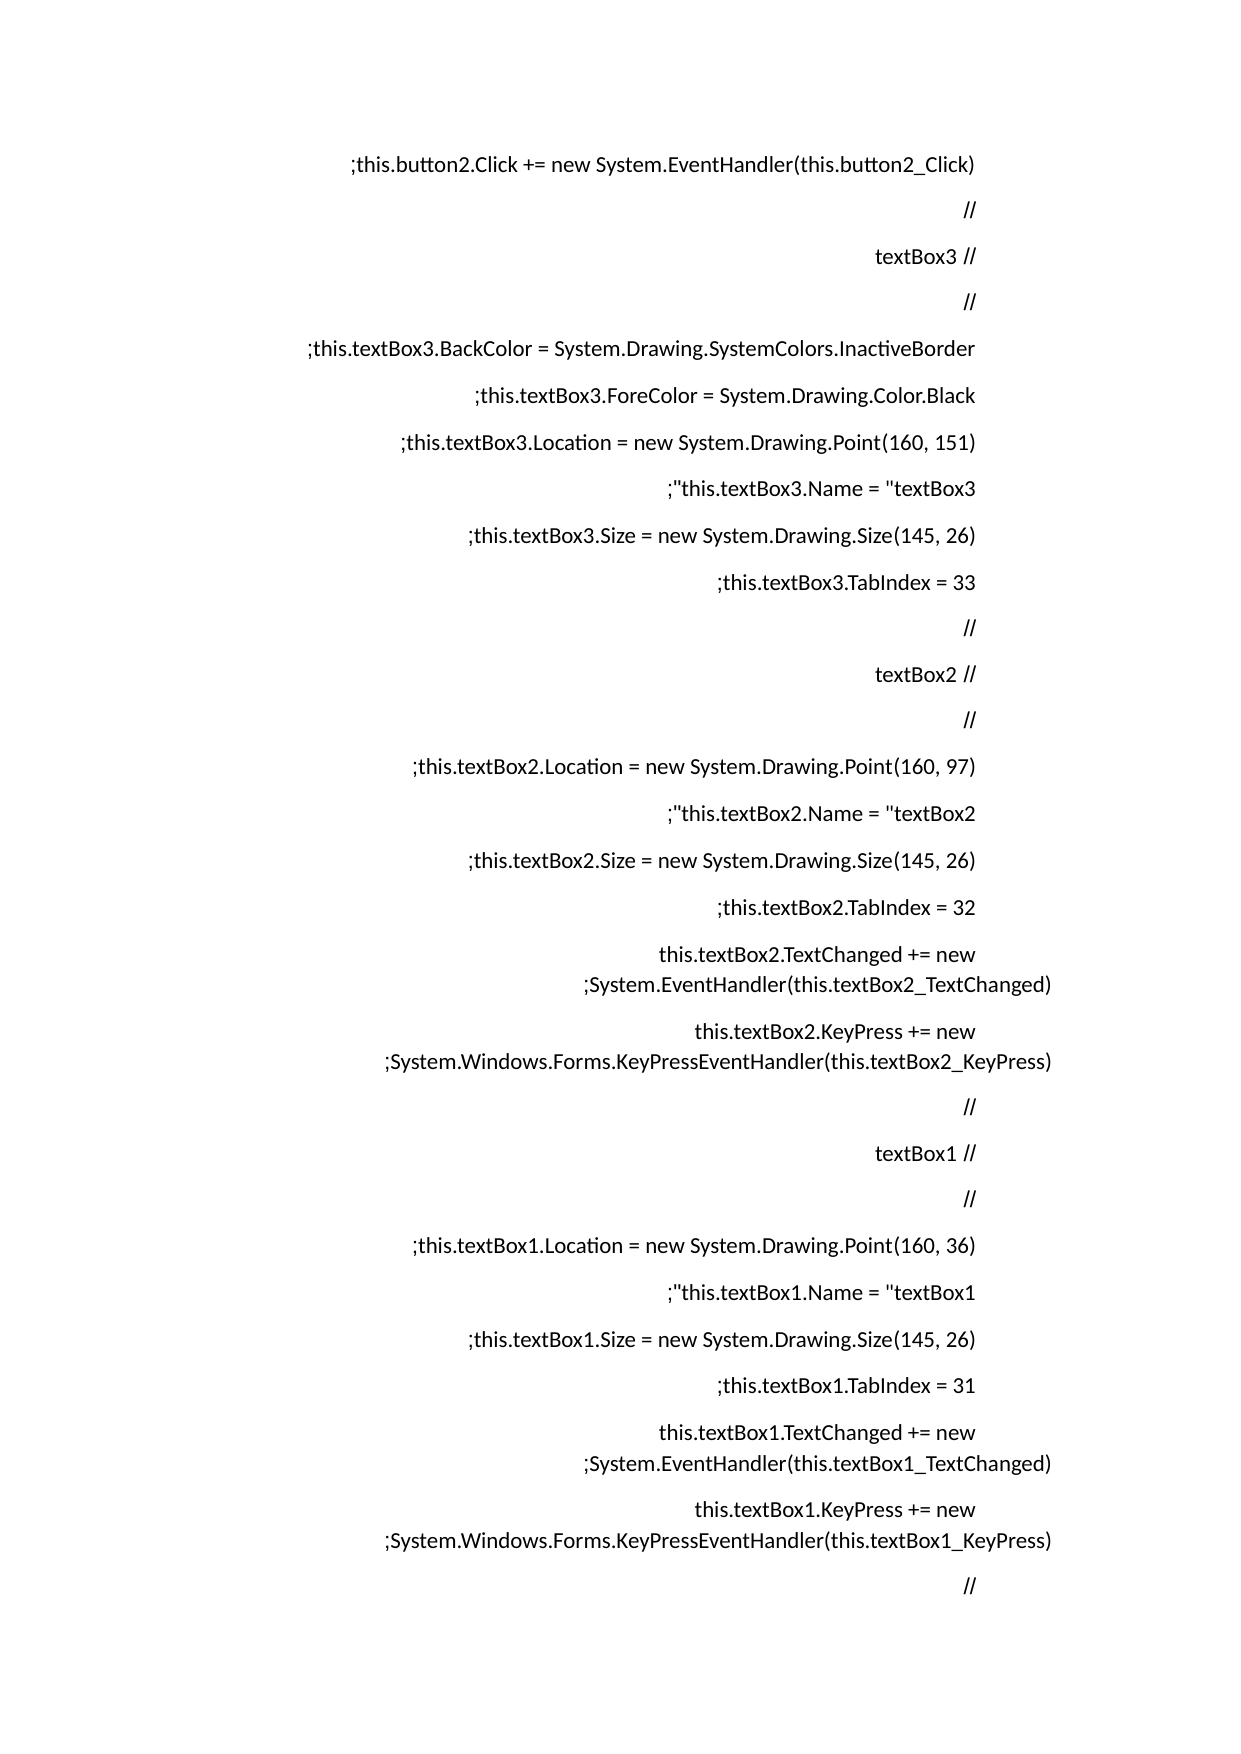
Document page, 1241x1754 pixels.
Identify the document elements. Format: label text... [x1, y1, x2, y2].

text this.textBox2.TextChanged += new System.EventHandler(this.textBox2_TextChanged); [187, 940, 1053, 998]
text // textBox2 [187, 660, 1053, 688]
text // [187, 615, 1053, 642]
text this.textBox1.KeyPress += new System.Windows.Forms.KeyPressEventHandler(this.textBox1_KeyPress); [187, 1496, 1053, 1554]
text // [187, 1186, 1053, 1212]
text // [187, 197, 1053, 223]
text // [187, 1573, 1053, 1599]
text this.textBox3.TabIndex = 33; [187, 568, 1053, 596]
text this.textBox2.KeyPress += new System.Windows.Forms.KeyPressEventHandler(this.textBox2_KeyPress); [187, 1017, 1053, 1075]
text this.textBox3.Name = "textBox3"; [187, 474, 1053, 503]
text this.textBox3.Location = new System.Drawing.Point(160, 151); [187, 428, 1053, 456]
text this.textBox2.Location = new System.Drawing.Point(160, 97); [187, 752, 1053, 780]
text this.textBox1.Location = new System.Drawing.Point(160, 36); [187, 1231, 1053, 1259]
text this.textBox3.ForeColor = System.Drawing.Color.Black; [187, 381, 1053, 409]
text this.textBox1.TabIndex = 31; [187, 1372, 1053, 1400]
text this.textBox2.Size = new System.Drawing.Size(145, 26); [187, 846, 1053, 874]
text // [187, 707, 1053, 733]
text this.textBox3.BackColor = System.Drawing.SystemColors.InactiveBorder; [187, 334, 1053, 362]
text // [187, 1094, 1053, 1120]
text this.textBox1.Size = new System.Drawing.Size(145, 26); [187, 1325, 1053, 1353]
text this.textBox1.TextChanged += new System.EventHandler(this.textBox1_TextChanged); [187, 1418, 1053, 1477]
text // [187, 289, 1053, 315]
text // textBox3 [187, 242, 1053, 270]
text this.textBox1.Name = "textBox1"; [187, 1278, 1053, 1306]
text this.textBox2.Name = "textBox2"; [187, 799, 1053, 827]
text this.button2.Click += new System.EventHandler(this.button2_Click); [187, 150, 1053, 178]
text this.textBox3.Size = new System.Drawing.Size(145, 26); [187, 521, 1053, 549]
text this.textBox2.TabIndex = 32; [187, 893, 1053, 921]
text // textBox1 [187, 1139, 1053, 1167]
